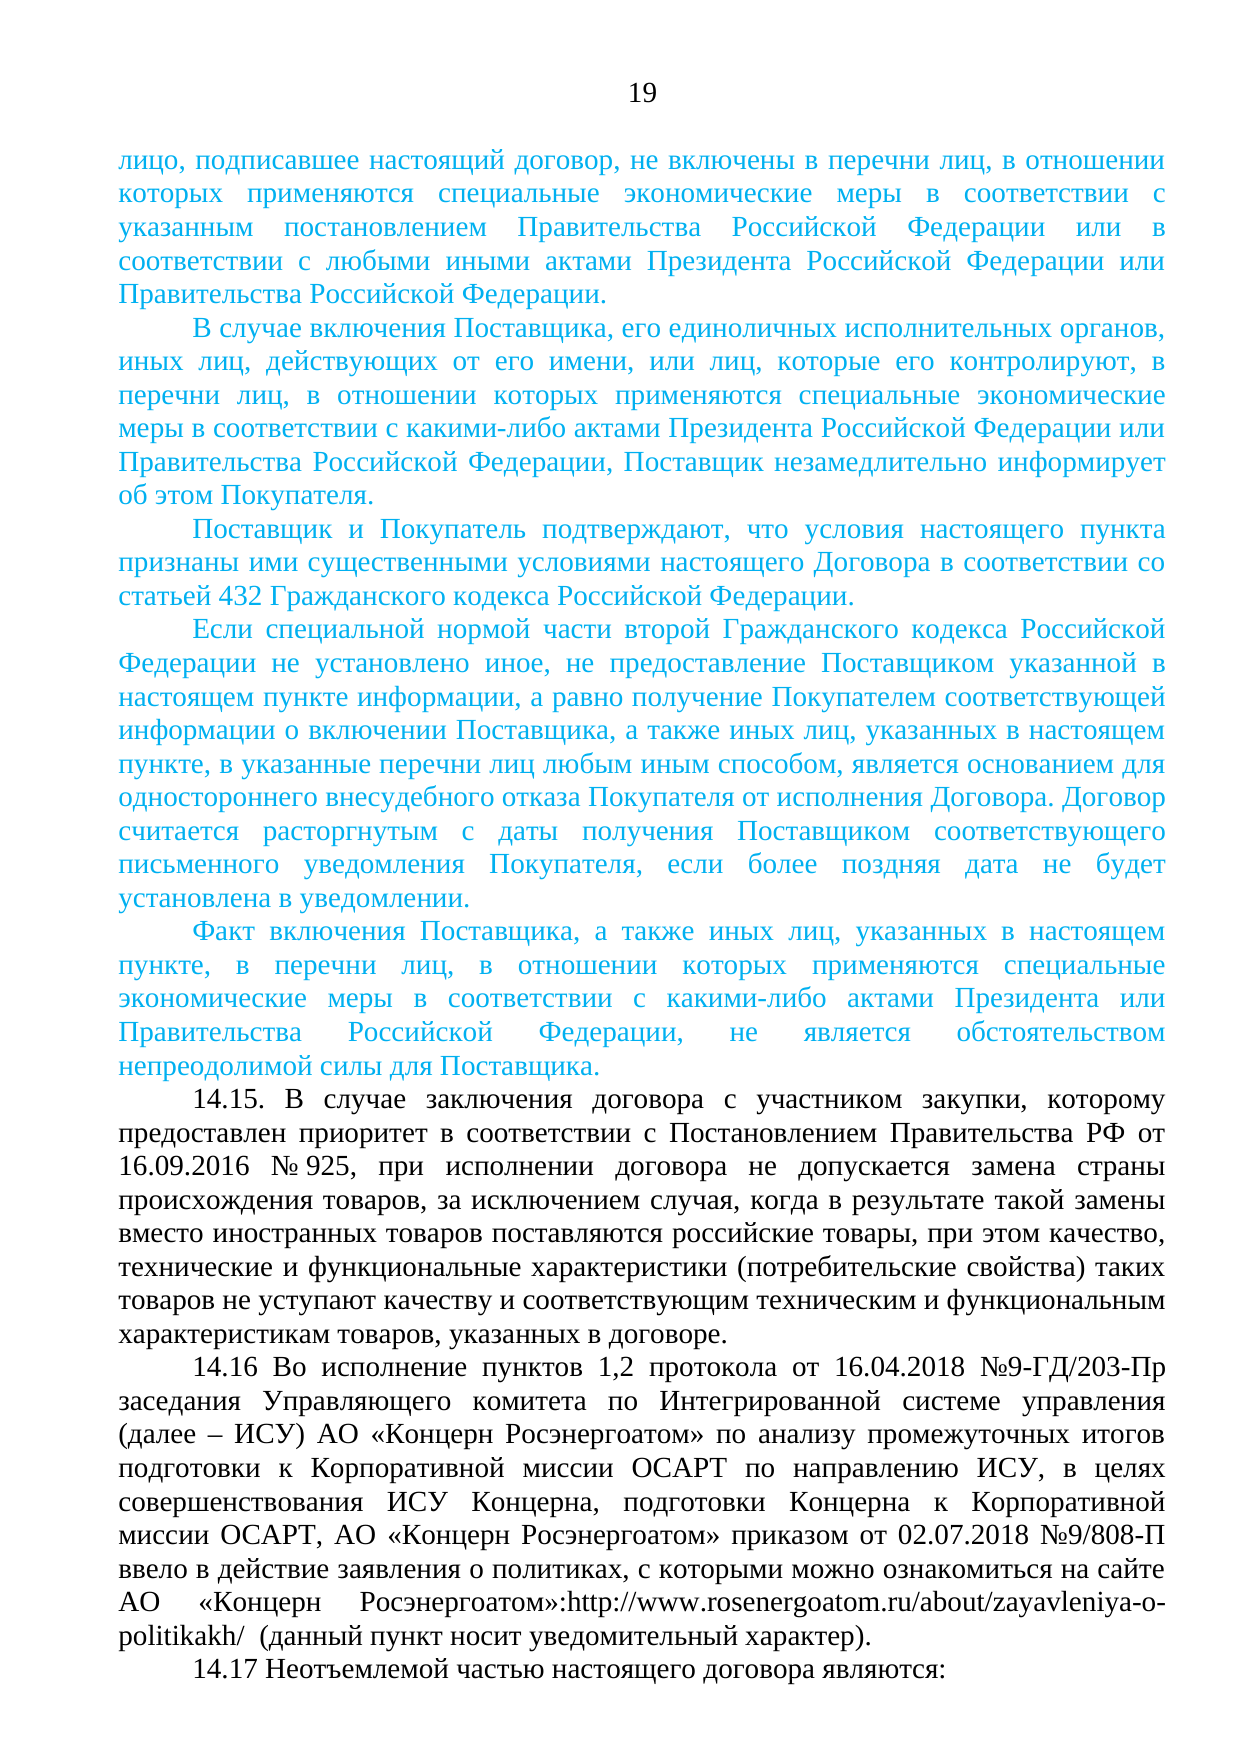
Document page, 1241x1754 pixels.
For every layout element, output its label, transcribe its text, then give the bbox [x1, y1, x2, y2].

text 14.16 Во исполнение пунктов 1,2 протокола от 16.04.2018 №9-ГД/203-Пр заседания Управляющего комитета по Интегрированной системе управления (далее – ИСУ) АО «Концерн Росэнергоатом» по анализу промежуточных итогов подготовки к Корпоративной миссии ОСАРТ по направлению ИСУ, в целях совершенствования ИСУ Концерна, подготовки Концерна к Корпоративной миссии ОСАРТ, АО «Концерн Росэнергоатом» приказом от 02.07.2018 №9/808-П ввело в действие заявления о политиках, с которыми можно ознакомиться на сайте АО «Концерн Росэнергоатом»:http://www.rosenergoatom.ru/about/zayavleniya-o-politikakh/ (данный пункт носит уведомительный характер). [118, 1349, 1166, 1651]
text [118, 142, 1166, 310]
text Факт включения Поставщика, а также иных лиц, указанных в настоящем пункте, в перечни лиц, в отношении которых применяются специальные экономические меры в соответствии с какими-либо актами Президента или Правительства Российской Федерации, не является обстоятельством непреодолимой силы для Поставщика. [118, 913, 1166, 1081]
text В случае включения Поставщика, его единоличных исполнительных органов, иных лиц, действующих от его имени, или лиц, которые его контролируют, в перечни лиц, в отношении которых применяются специальные экономические меры в соответствии с какими-либо актами Президента Российской Федерации или Правительства Российской Федерации, Поставщик незамедлительно информирует об этом Покупателя. [118, 310, 1166, 511]
text Если специальной нормой части второй Гражданского кодекса Российской Федерации не установлено иное, не предоставление Поставщиком указанной в настоящем пункте информации, а равно получение Покупателем соответствующей информации о включении Поставщика, а также иных лиц, указанных в настоящем пункте, в указанные перечни лиц любым иным способом, является основанием для одностороннего внесудебного отказа Покупателя от исполнения Договора. Договор считается расторгнутым с даты получения Поставщиком соответствующего письменного уведомления Покупателя, если более поздняя дата не будет установлена в уведомлении. [118, 612, 1166, 913]
text 14.15. В случае заключения договора с участником закупки, которому предоставлен приоритет в соответствии с Постановлением Правительства РФ от 16.09.2016 № 925, при исполнении договора не допускается замена страны происхождения товаров, за исключением случая, когда в результате такой замены вместо иностранных товаров поставляются российские товары, при этом качество, технические и функциональные характеристики (потребительские свойства) таких товаров не уступают качеству и соответствующим техническим и функциональным характеристикам товаров, указанных в договоре. [118, 1081, 1166, 1349]
text 14.17 Неотъемлемой частью настоящего договора являются: [118, 1651, 1166, 1685]
text Поставщик и Покупатель подтверждают, что условия настоящего пункта признаны ими существенными условиями настоящего Договора в соответствии со статьей 432 Гражданского кодекса Российской Федерации. [118, 511, 1166, 612]
